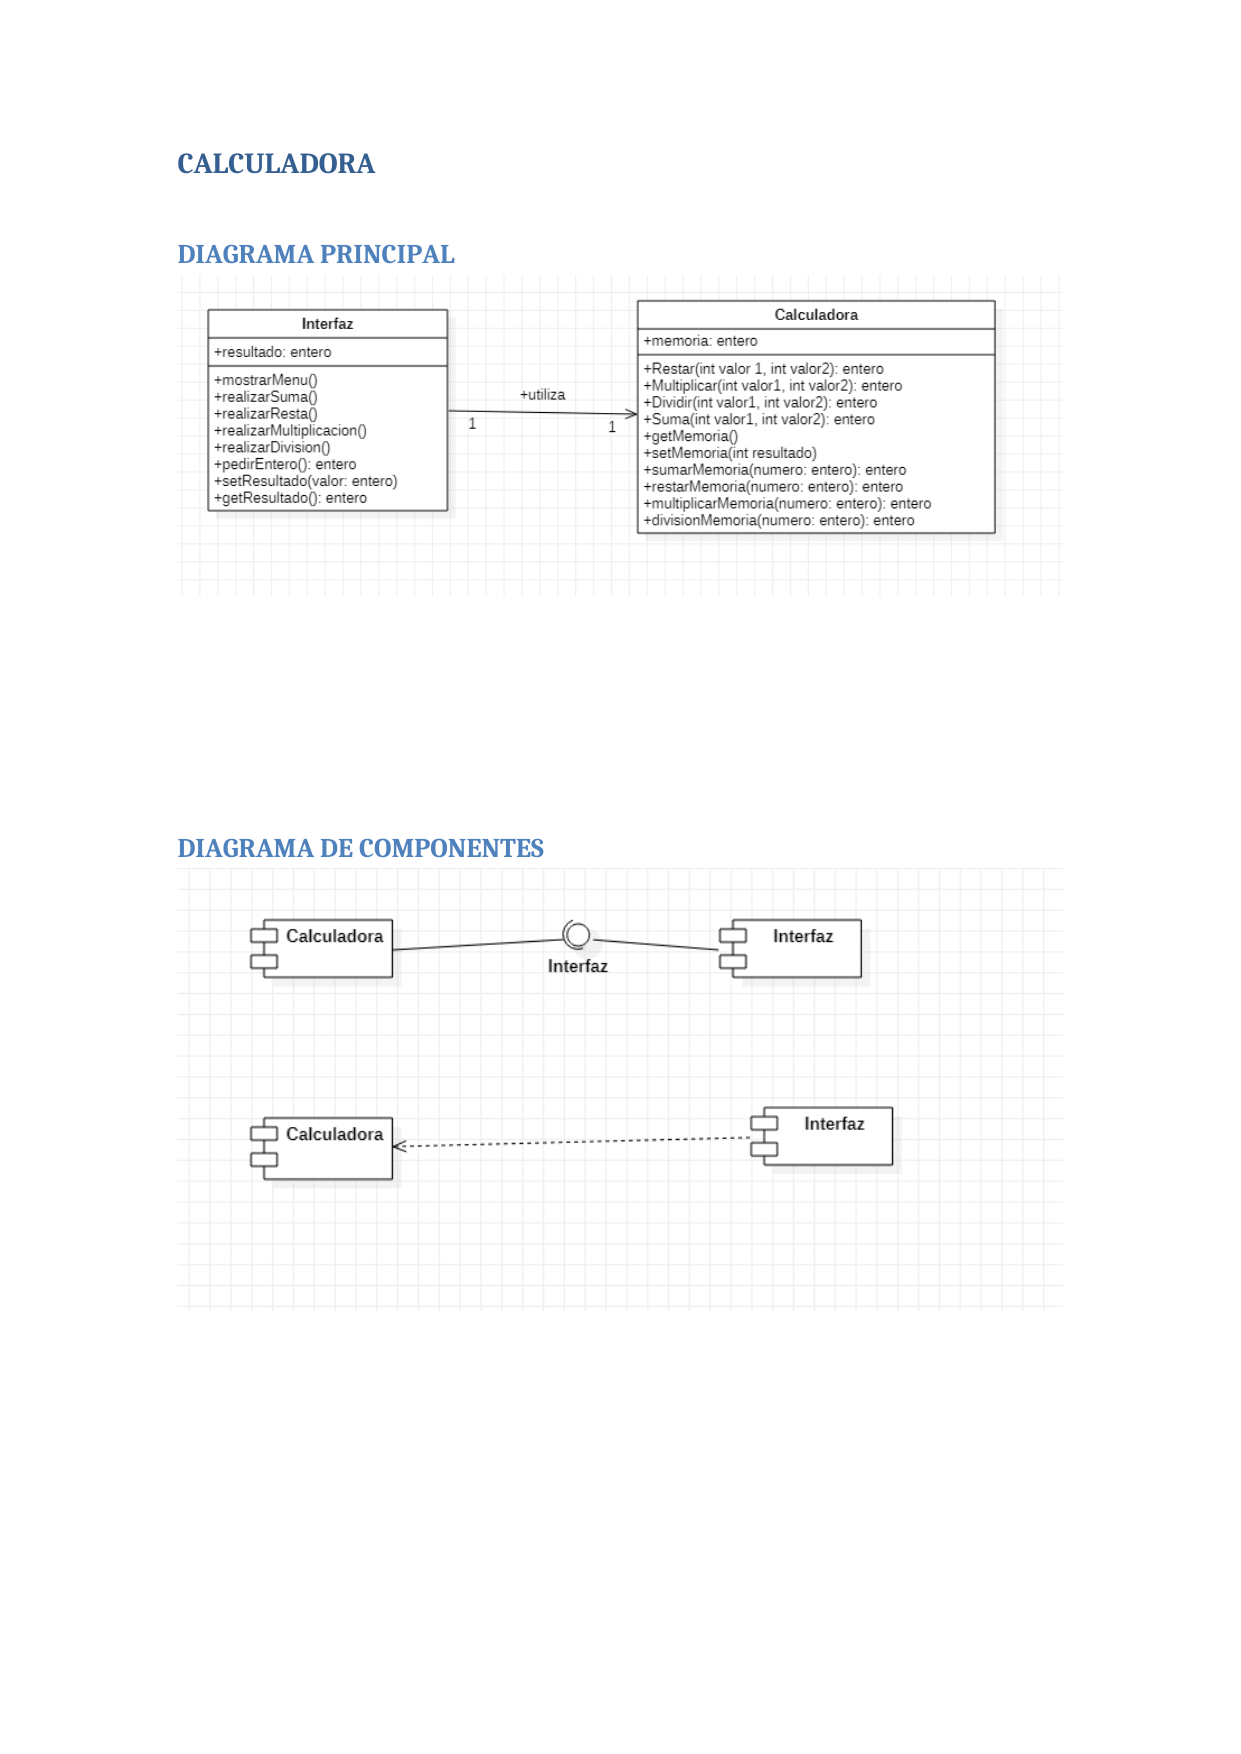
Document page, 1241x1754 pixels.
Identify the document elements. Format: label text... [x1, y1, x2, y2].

picture [177, 868, 1063, 1311]
subtitle CALCULADORA [177, 148, 1063, 181]
subtitle DIAGRAMA DE COMPONENTES [177, 833, 1063, 864]
picture [177, 275, 1063, 596]
subtitle DIAGRAMA PRINCIPAL [177, 239, 1063, 270]
